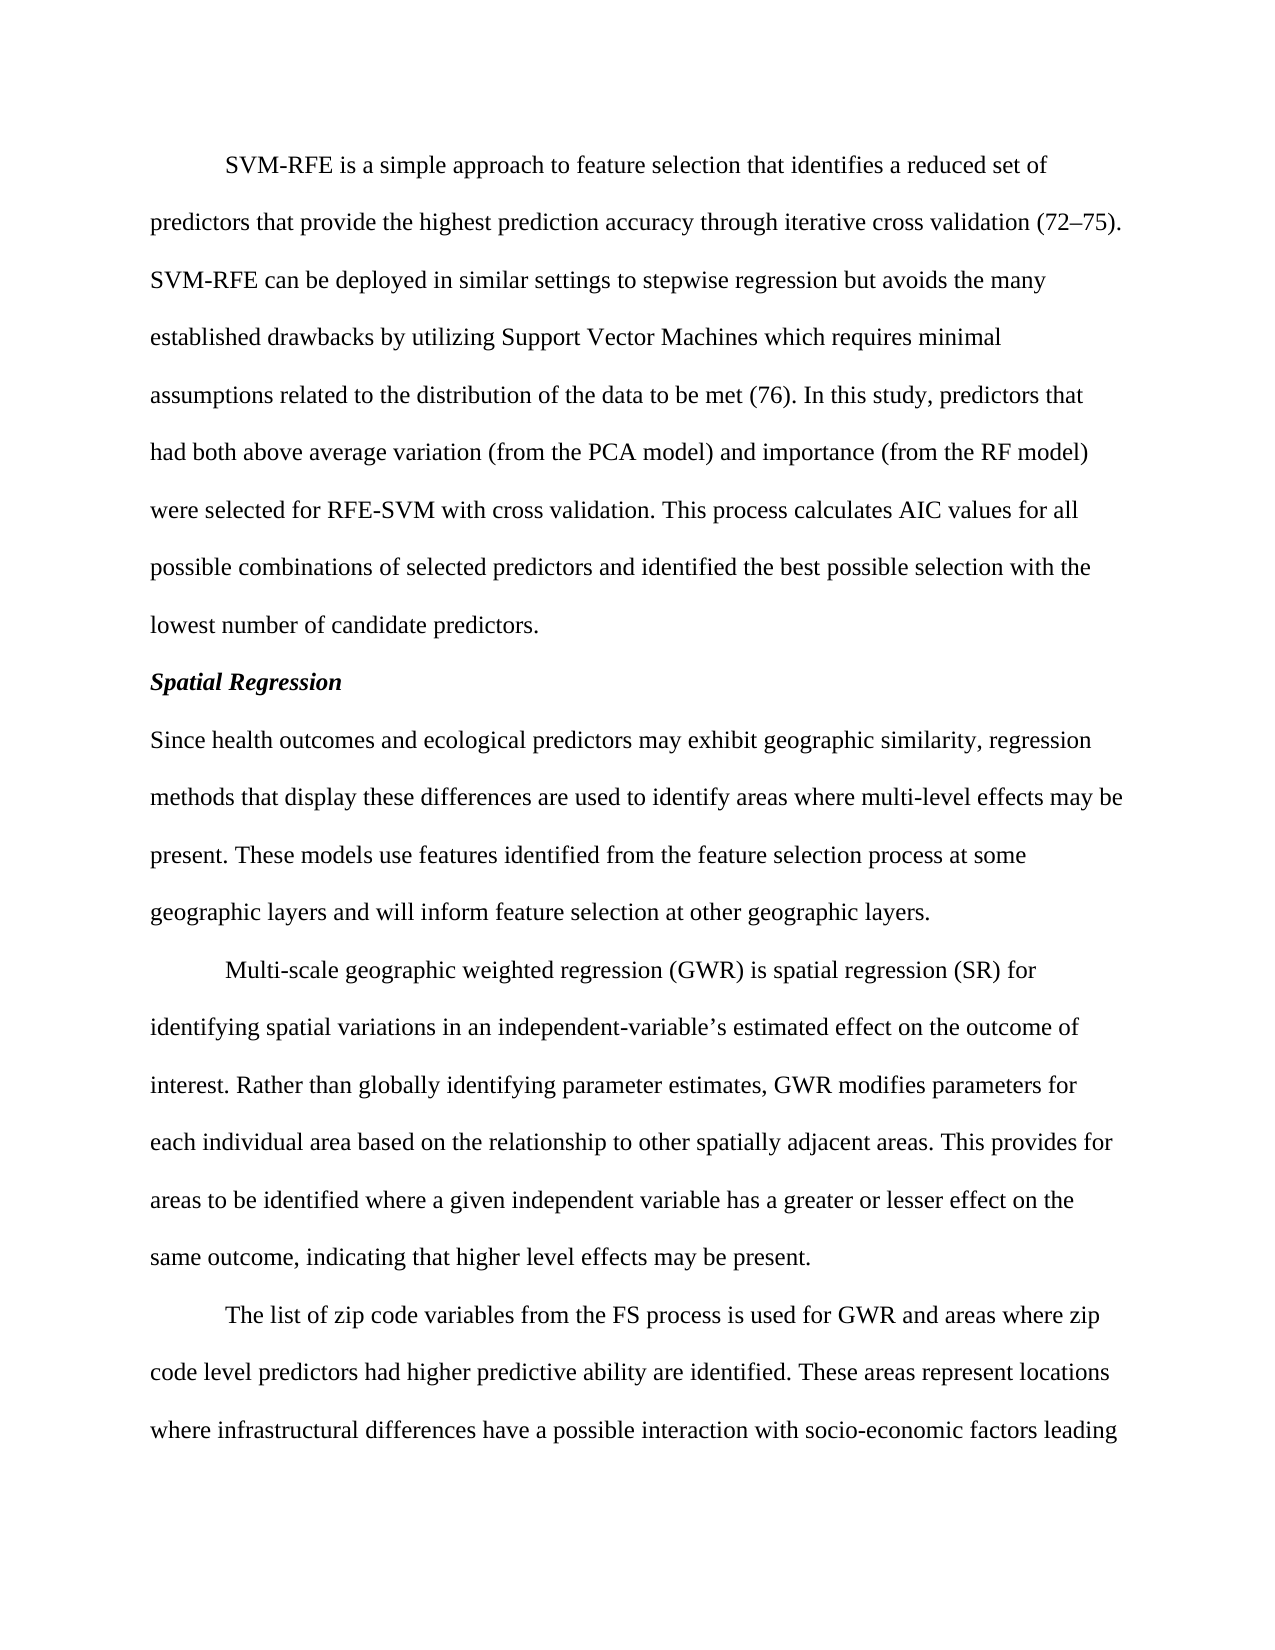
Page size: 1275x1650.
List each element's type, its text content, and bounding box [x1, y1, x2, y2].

text Multi-scale geographic weighted regression (GWR) is spatial regression (SR) for identifying spatial variations in an independent-variable’s estimated effect on the outcome of interest. Rather than globally identifying parameter estimates, GWR modifies parameters for each individual area based on the relationship to other spatially adjacent areas. This provides for areas to be identified where a given independent variable has a greater or lesser effect on the same outcome, indicating that higher level effects may be present. [150, 955, 1125, 1271]
text SVM-RFE is a simple approach to feature selection that identifies a reduced set of predictors that provide the highest prediction accuracy through iterative cross validation (72–75). SVM-RFE can be deployed in similar settings to stepwise regression but avoids the many established drawbacks by utilizing Support Vector Machines which requires minimal assumptions related to the distribution of the data to be met (76). In this study, predictors that had both above average variation (from the PCA model) and importance (from the RF model) were selected for RFE-SVM with cross validation. This process calculates AIC values for all possible combinations of selected predictors and identified the best possible selection with the lowest number of candidate predictors. [150, 150, 1125, 639]
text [150, 1300, 1125, 1444]
text Since health outcomes and ecological predictors may exhibit geographic similarity, regression methods that display these differences are used to identify areas where multi-level effects may be present. These models use features identified from the feature selection process at some geographic layers and will inform feature selection at other geographic layers. [150, 725, 1125, 926]
text Spatial Regression [150, 667, 1125, 696]
